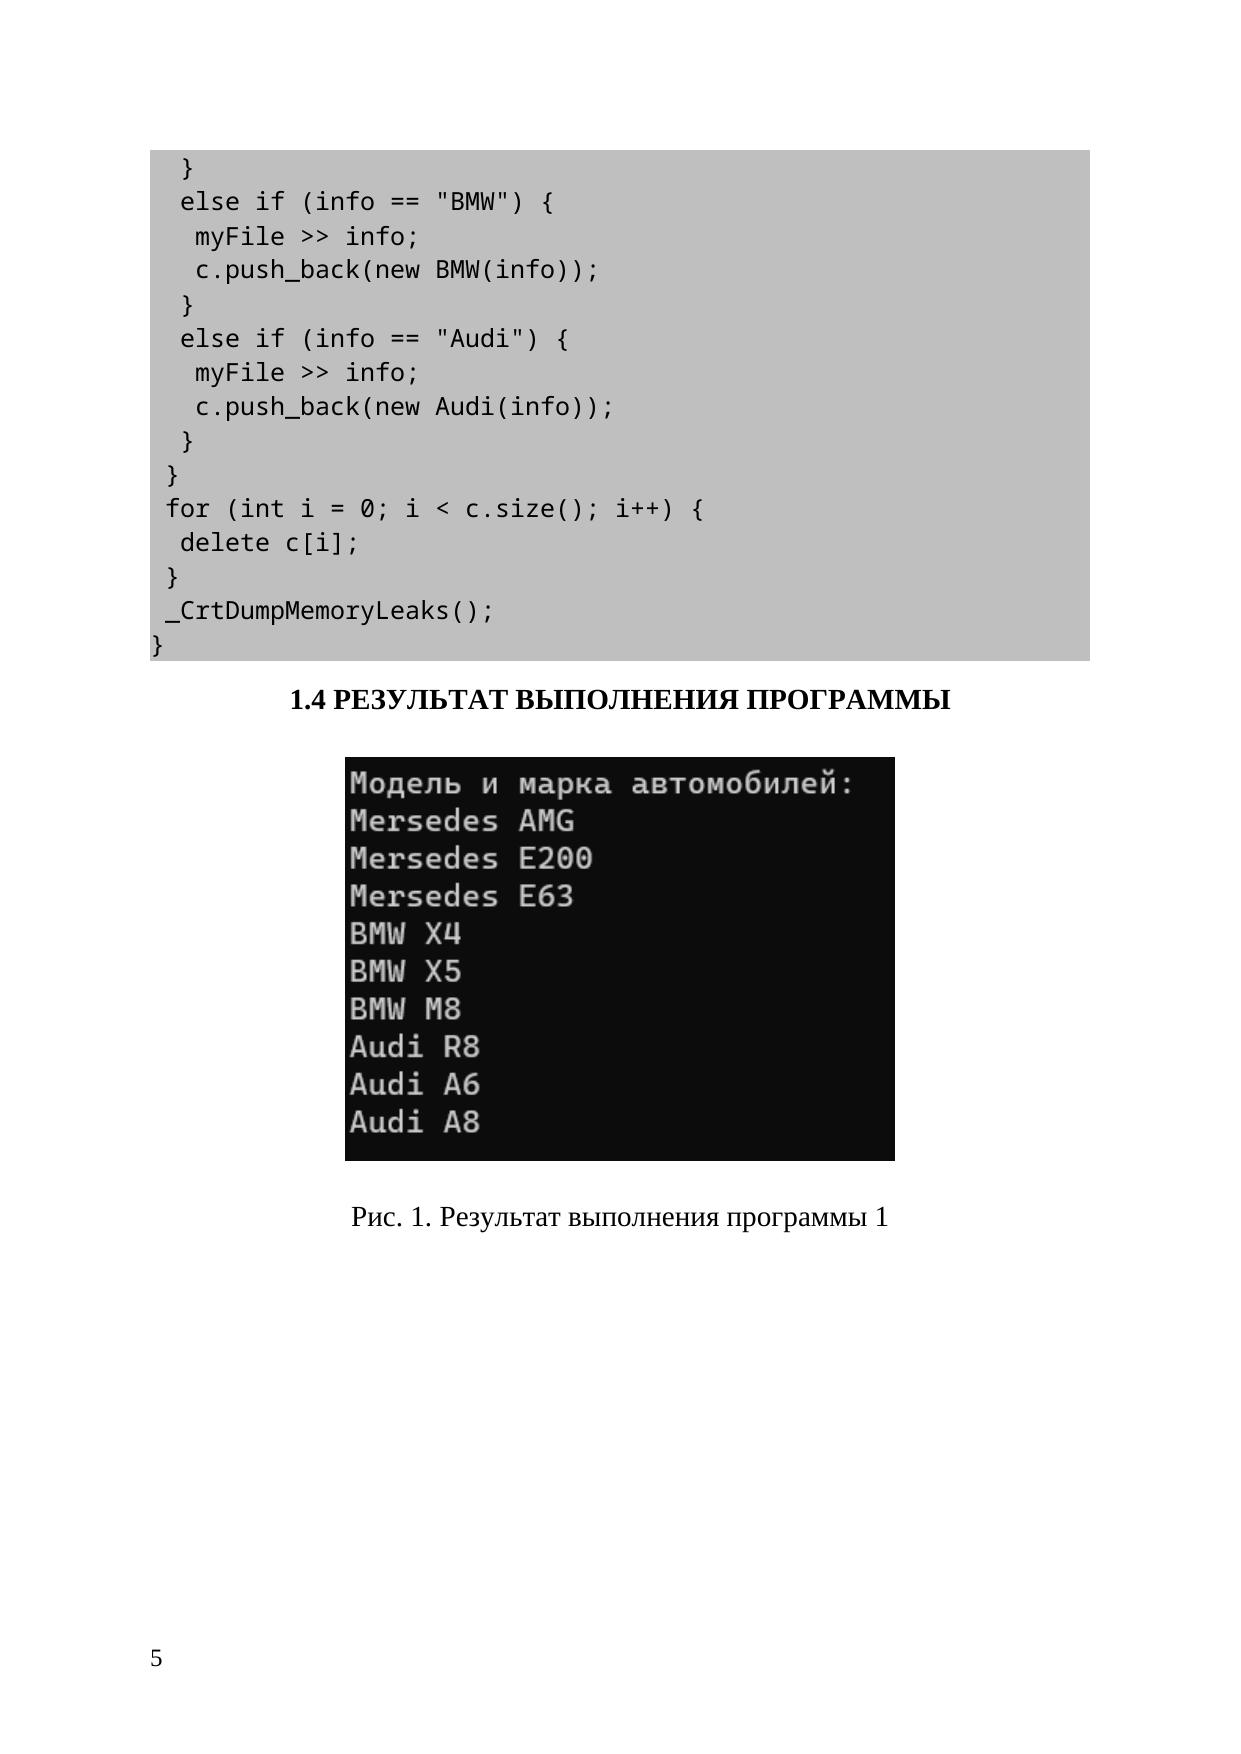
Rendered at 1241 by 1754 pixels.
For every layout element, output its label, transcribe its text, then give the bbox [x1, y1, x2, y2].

text c.push_back(new BMW(info)); [150, 252, 1090, 286]
text } [150, 457, 1090, 491]
text myFile >> info; [150, 218, 1090, 252]
text } [150, 627, 1090, 661]
text } [150, 422, 1090, 457]
text 1.4 РЕЗУЛЬТАТ ВЫПОЛНЕНИЯ ПРОГРАММЫ [150, 682, 1090, 715]
text else if (info == "BMW") { [150, 184, 1090, 218]
text delete c[i]; [150, 525, 1090, 559]
text myFile >> info; [150, 354, 1090, 388]
text else if (info == "Audi") { [150, 320, 1090, 354]
picture [345, 757, 895, 1161]
text c.push_back(new Audi(info)); [150, 388, 1090, 422]
text for (int i = 0; i < c.size(); i++) { [150, 491, 1090, 525]
text _CrtDumpMemoryLeaks(); [150, 593, 1090, 627]
text } [150, 286, 1090, 320]
text } [150, 150, 1090, 184]
text } [150, 559, 1090, 593]
text Рис. 1. Результат выполнения программы 1 [150, 1199, 1090, 1233]
